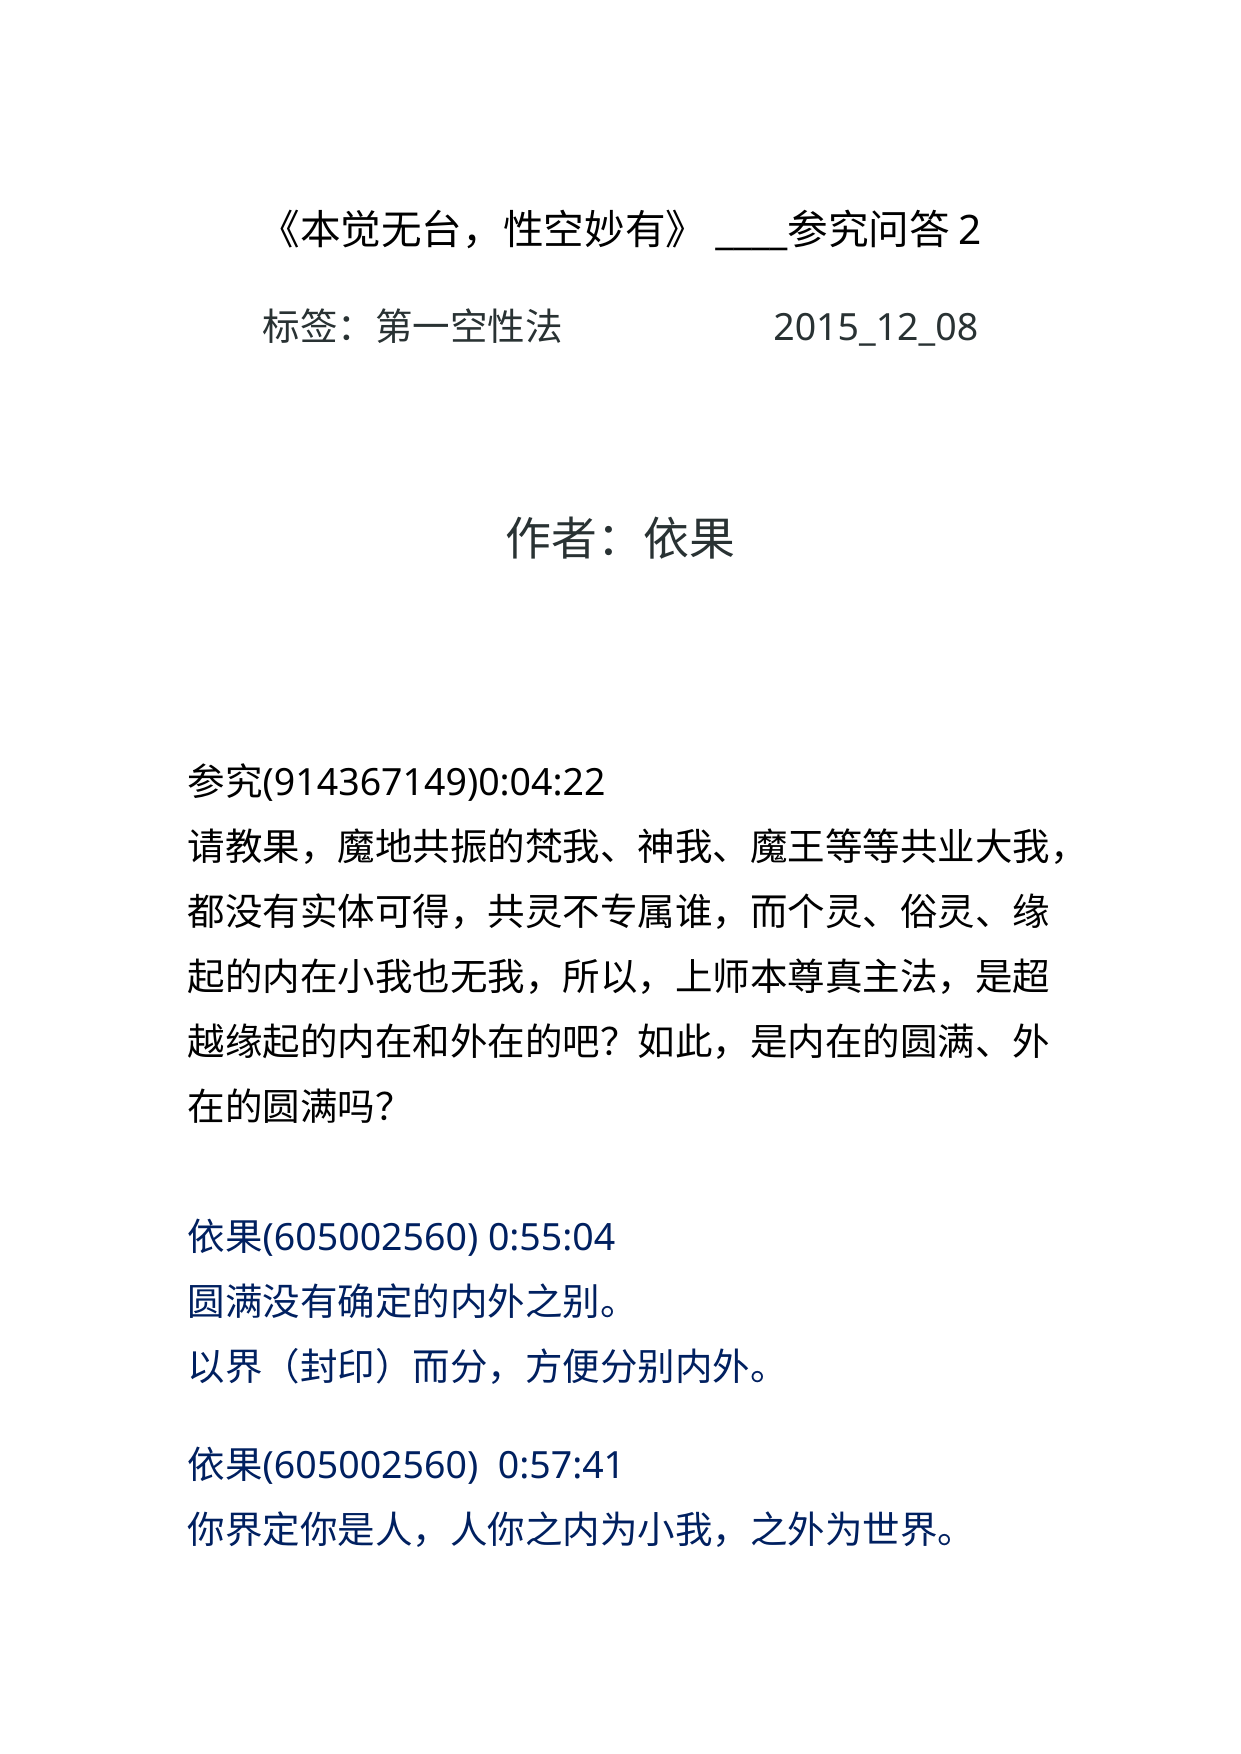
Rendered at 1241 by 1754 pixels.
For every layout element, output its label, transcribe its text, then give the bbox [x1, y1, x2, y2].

text 标签：第一空性法 2015_12_08 [187, 292, 1053, 357]
text 参究(914367149)0:04:22 [187, 747, 1053, 812]
text 《本觉无台，性空妙有》 ____参究问答2 [187, 194, 1053, 259]
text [187, 812, 1053, 1559]
text 作者：依果 [187, 487, 1053, 584]
